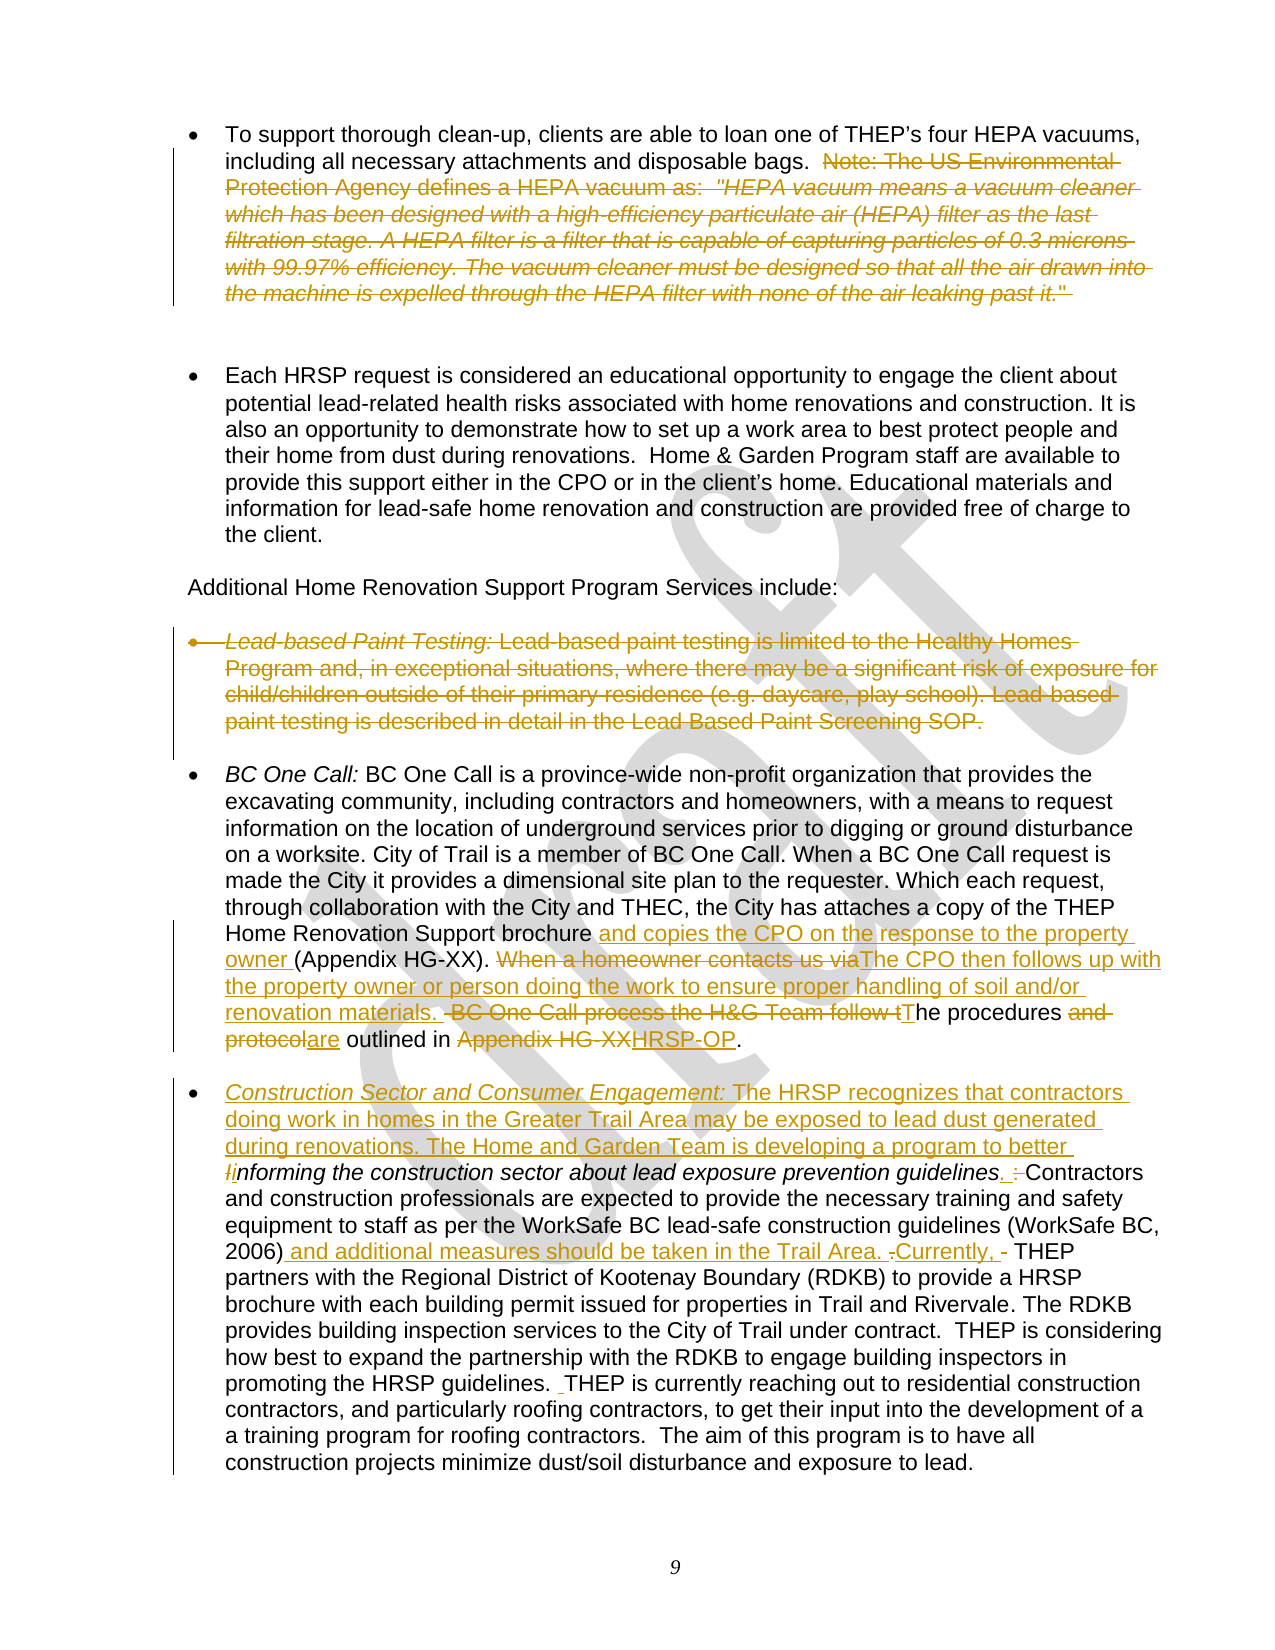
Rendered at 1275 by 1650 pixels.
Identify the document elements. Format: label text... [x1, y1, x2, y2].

list nforming the construction sector about lead exposure prevention guidelinesContractors and construction professionals are expected to provide the necessary training and safety equipment to staff as per the WorkSafe BC lead-safe construction guidelines (WorkSafe BC, 2006) THEP partners with the Regional District of Kootenay Boundary (RDKB) to provide a HRSP brochure with each building permit issued for properties in Trail and Rivervale. The RDKB provides building inspection services to the City of Trail under contract. THEP is considering how best to expand the partnership with the RDKB to engage building inspectors in promoting the HRSP guidelines. THEP is currently reaching out to residential construction contractors, and particularly roofing contractors, to get their input into the development of a a training program for roofing contractors. The aim of this program is to have all construction projects minimize dust/soil disturbance and exposure to lead. [187, 1078, 1162, 1475]
list To support thorough clean-up, clients are able to loan one of THEP’s four HEPA vacuums, including all necessary attachments and disposable bags. [187, 120, 1162, 306]
list BC One Call: BC One Call is a province-wide non-profit organization that provides the excavating community, including contractors and homeowners, with a means to request information on the location of underground services prior to digging or ground disturbance on a worksite. City of Trail is a member of BC One Call. When a BC One Call request is made the City it provides a dimensional site plan to the requester. Which each request, through collaboration with the City and THEC, the City has attaches a copy of the THEP Home Renovation Support brochure (Appendix HG-XX). he procedures outlined in . [187, 760, 1162, 1052]
text Additional Home Renovation Support Program Services include: [187, 574, 1162, 601]
list Each HRSP request is considered an educational opportunity to engage the client about potential lead-related health risks associated with home renovations and construction. It is also an opportunity to demonstrate how to set up a work area to best protect people and their home from dust during renovations. Home & Garden Program staff are available to provide this support either in the CPO or in the client’s home. Educational materials and information for lead-safe home renovation and construction are provided free of charge to the client. [187, 362, 1162, 548]
